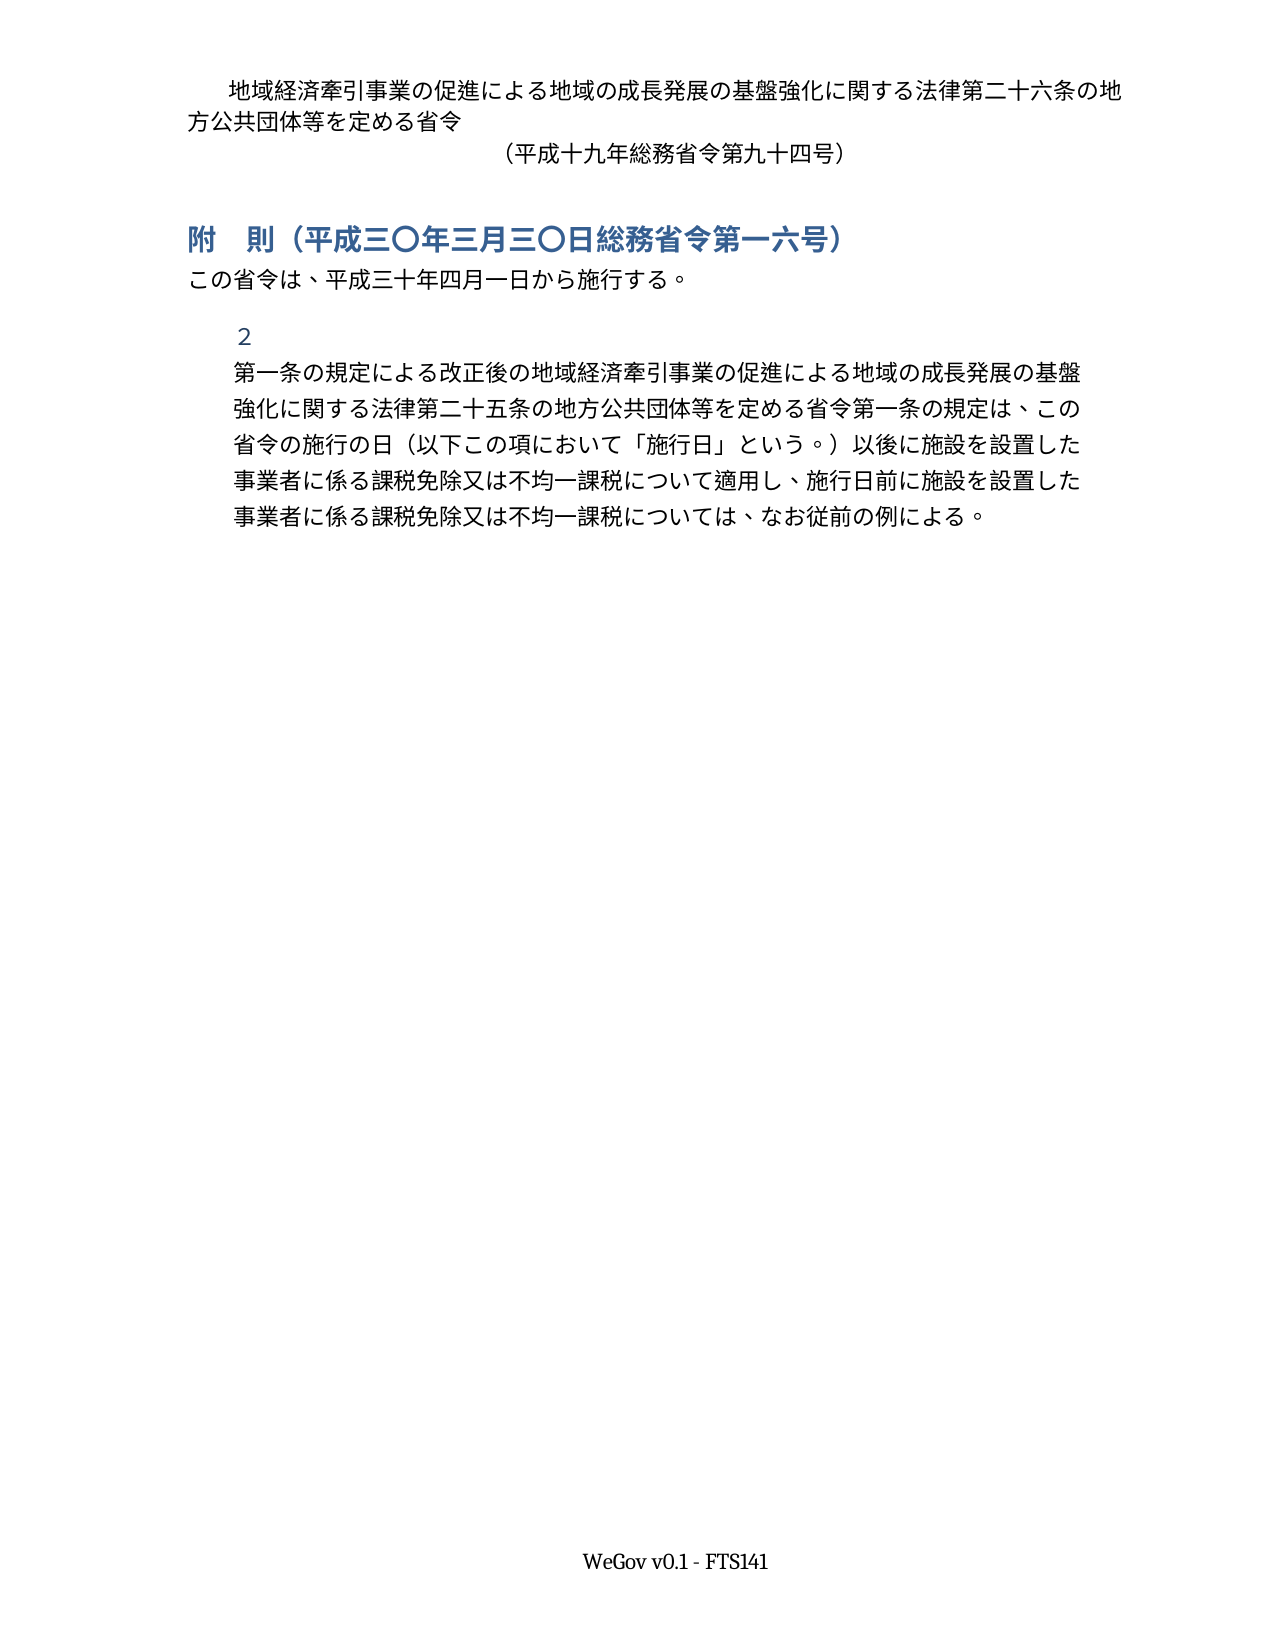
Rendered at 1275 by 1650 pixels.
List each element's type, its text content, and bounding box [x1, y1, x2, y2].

subtitle 附 則（平成三〇年三月三〇日総務省令第一六号） [187, 219, 1087, 258]
text この省令は、平成三十年四月一日から施行する。 [187, 264, 1087, 296]
text 第一条の規定による改正後の地域経済牽引事業の促進による地域の成長発展の基盤強化に関する法律第二十五条の地方公共団体等を定める省令第一条の規定は、この省令の施行の日（以下この項において「施行日」という。）以後に施設を設置した事業者に係る課税免除又は不均一課税について適用し、施行日前に施設を設置した事業者に係る課税免除又は不均一課税については、なお従前の例による。 [233, 357, 1087, 532]
subtitle ２ [233, 321, 1087, 352]
